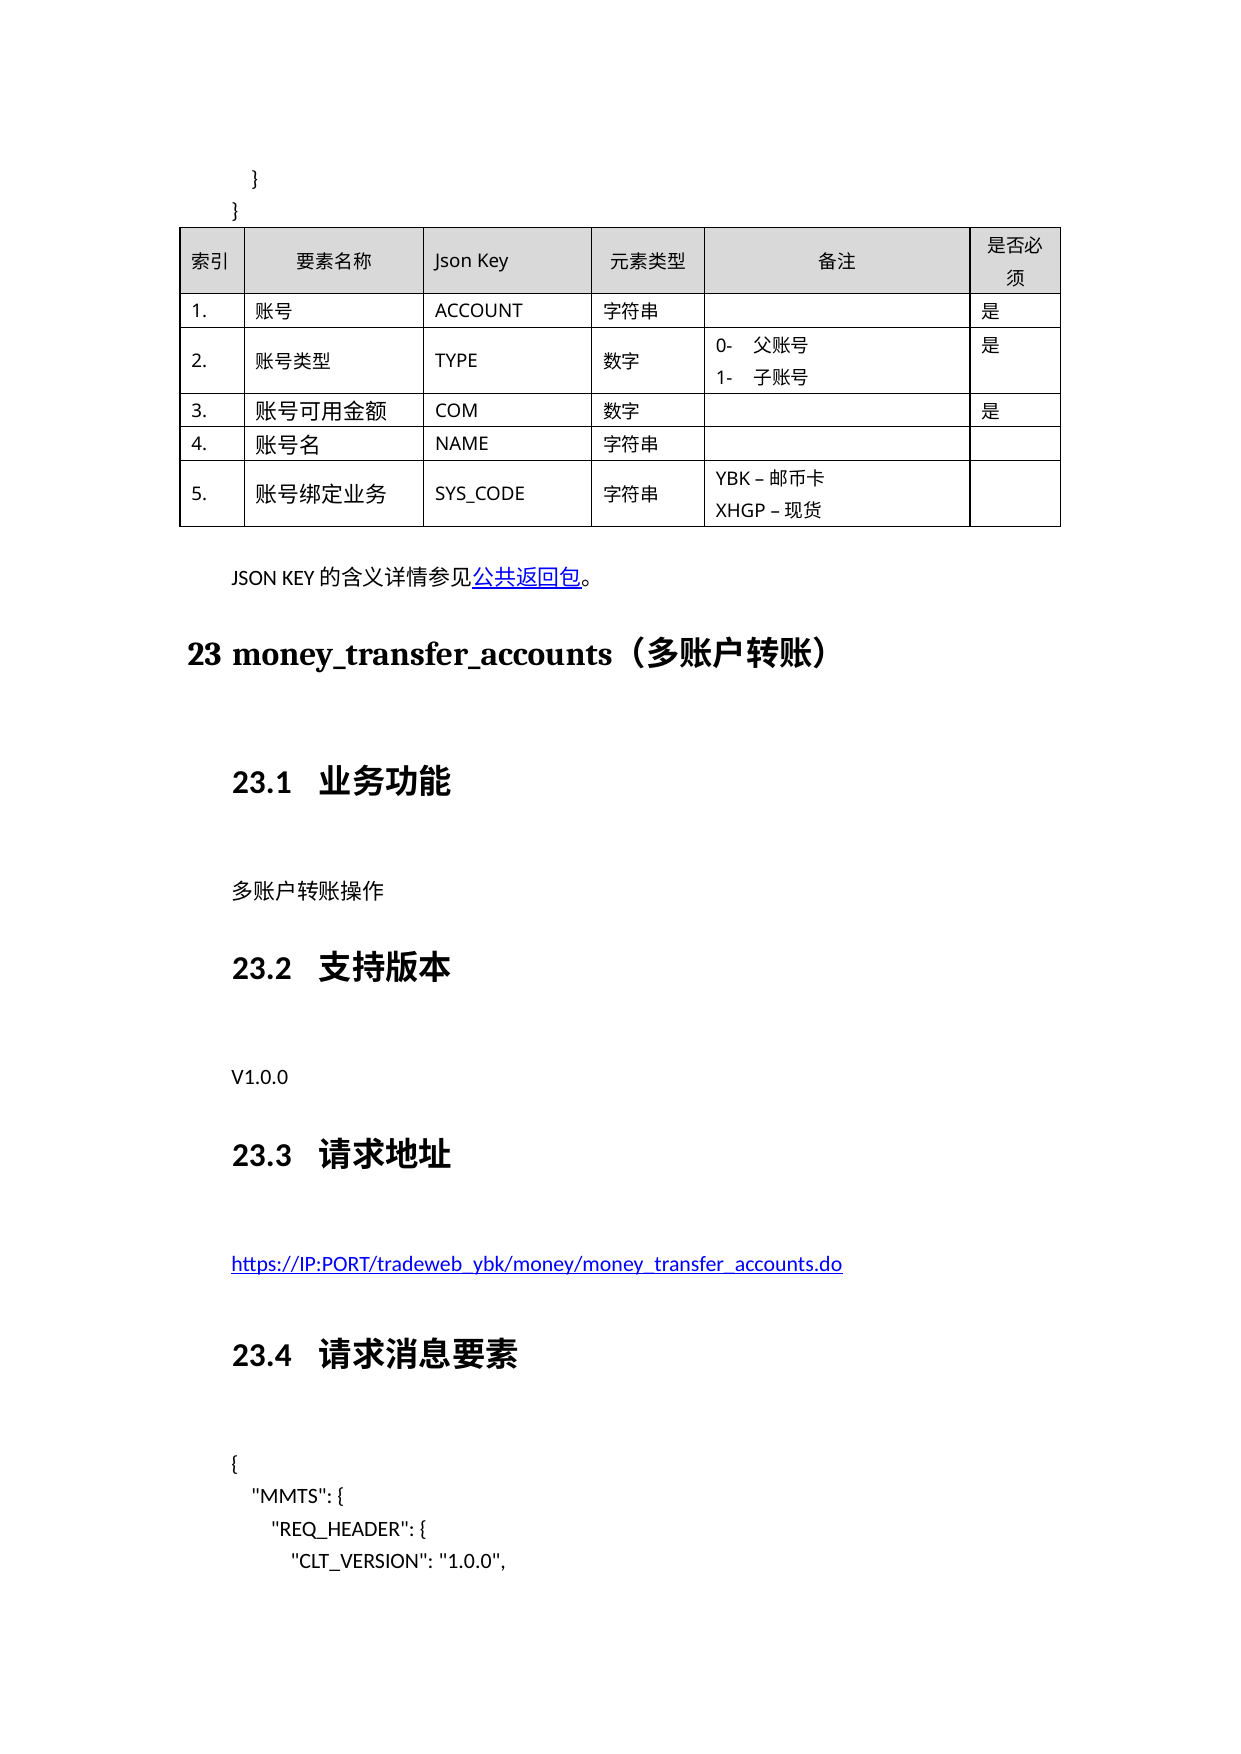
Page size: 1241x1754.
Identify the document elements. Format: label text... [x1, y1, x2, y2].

text "CLT_VERSION": "1.0.0", [187, 1544, 1053, 1577]
text "REQ_HEADER": { [187, 1512, 1053, 1544]
text https://IP:PORT/tradeweb_ybk/money/money_transfer_accounts.do [187, 1247, 1053, 1279]
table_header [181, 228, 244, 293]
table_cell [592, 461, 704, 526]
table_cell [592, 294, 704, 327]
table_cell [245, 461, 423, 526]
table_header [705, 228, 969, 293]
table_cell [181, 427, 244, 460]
subtitle 业务功能 [232, 746, 1053, 811]
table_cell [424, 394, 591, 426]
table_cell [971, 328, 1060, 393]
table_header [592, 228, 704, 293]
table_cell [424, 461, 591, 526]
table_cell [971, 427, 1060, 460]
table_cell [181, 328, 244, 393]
text "MMTS": { [187, 1479, 1053, 1512]
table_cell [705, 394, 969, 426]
text 多账户转账操作 [231, 873, 1053, 906]
text } [187, 162, 1053, 194]
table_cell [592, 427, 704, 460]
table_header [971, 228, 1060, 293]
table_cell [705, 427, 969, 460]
text JSON KEY的含义详情参见公共返回包。 [187, 559, 1053, 592]
text V1.0.0 [231, 1060, 1053, 1092]
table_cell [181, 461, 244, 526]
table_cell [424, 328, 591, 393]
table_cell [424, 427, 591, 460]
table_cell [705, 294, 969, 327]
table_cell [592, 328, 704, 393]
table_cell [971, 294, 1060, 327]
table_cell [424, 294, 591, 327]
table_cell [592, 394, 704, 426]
subtitle money_transfer_accounts（多账户转账） [187, 619, 1053, 684]
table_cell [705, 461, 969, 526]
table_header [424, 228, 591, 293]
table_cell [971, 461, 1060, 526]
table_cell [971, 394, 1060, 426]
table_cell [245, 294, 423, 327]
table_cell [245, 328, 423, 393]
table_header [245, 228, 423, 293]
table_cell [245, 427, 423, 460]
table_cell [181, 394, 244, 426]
subtitle 请求地址 [232, 1119, 1053, 1184]
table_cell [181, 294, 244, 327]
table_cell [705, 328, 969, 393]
text { [187, 1447, 1053, 1479]
subtitle 请求消息要素 [232, 1320, 1053, 1385]
subtitle 支持版本 [232, 933, 1053, 998]
text } [187, 194, 1053, 227]
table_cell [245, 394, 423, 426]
